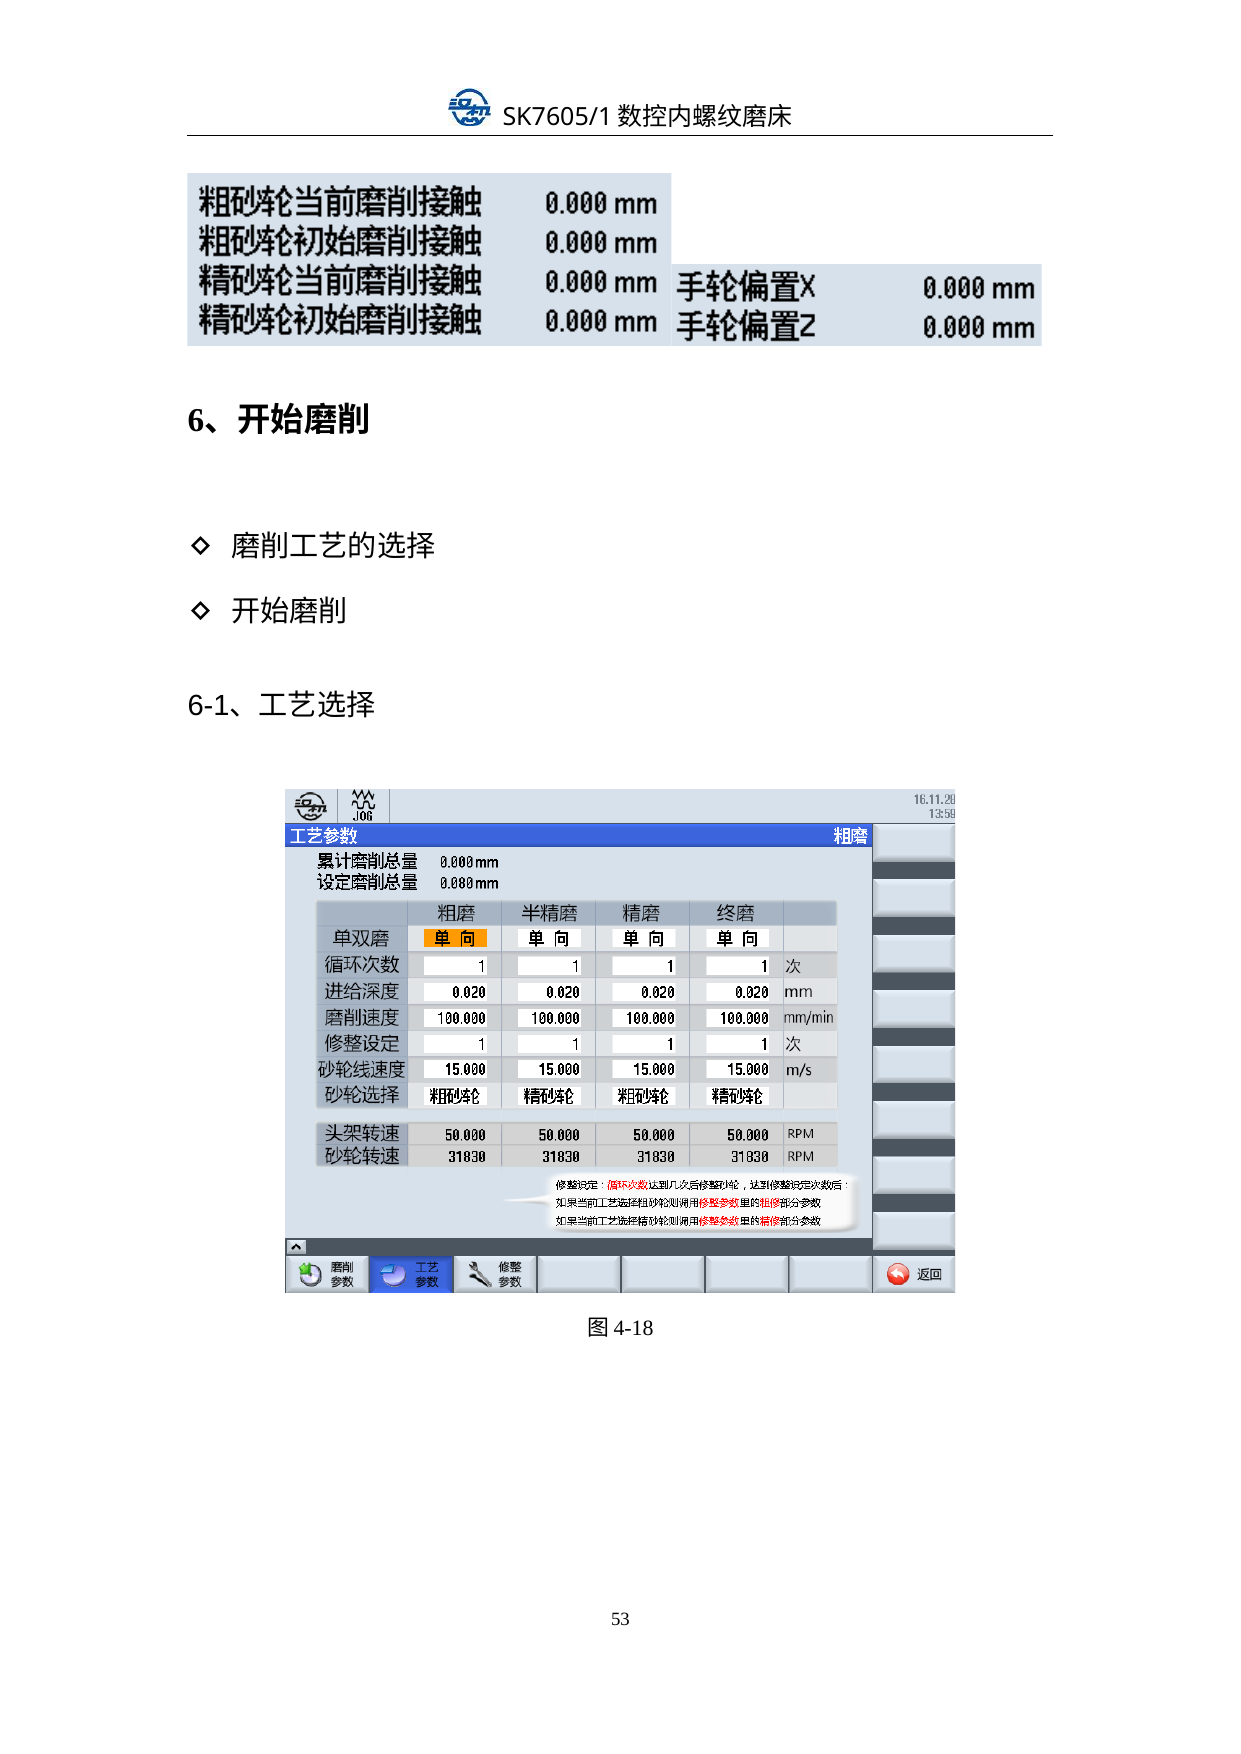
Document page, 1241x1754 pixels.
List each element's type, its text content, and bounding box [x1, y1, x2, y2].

list 开始磨削 [187, 576, 1053, 641]
subtitle 6-1、工艺选择 [187, 670, 1053, 735]
text 图4-18 [187, 1309, 1053, 1342]
list 磨削工艺的选择 [187, 511, 1053, 576]
picture [285, 789, 956, 1293]
picture [448, 88, 491, 126]
picture [187, 173, 1042, 346]
subtitle 6、开始磨削 [187, 384, 1053, 449]
